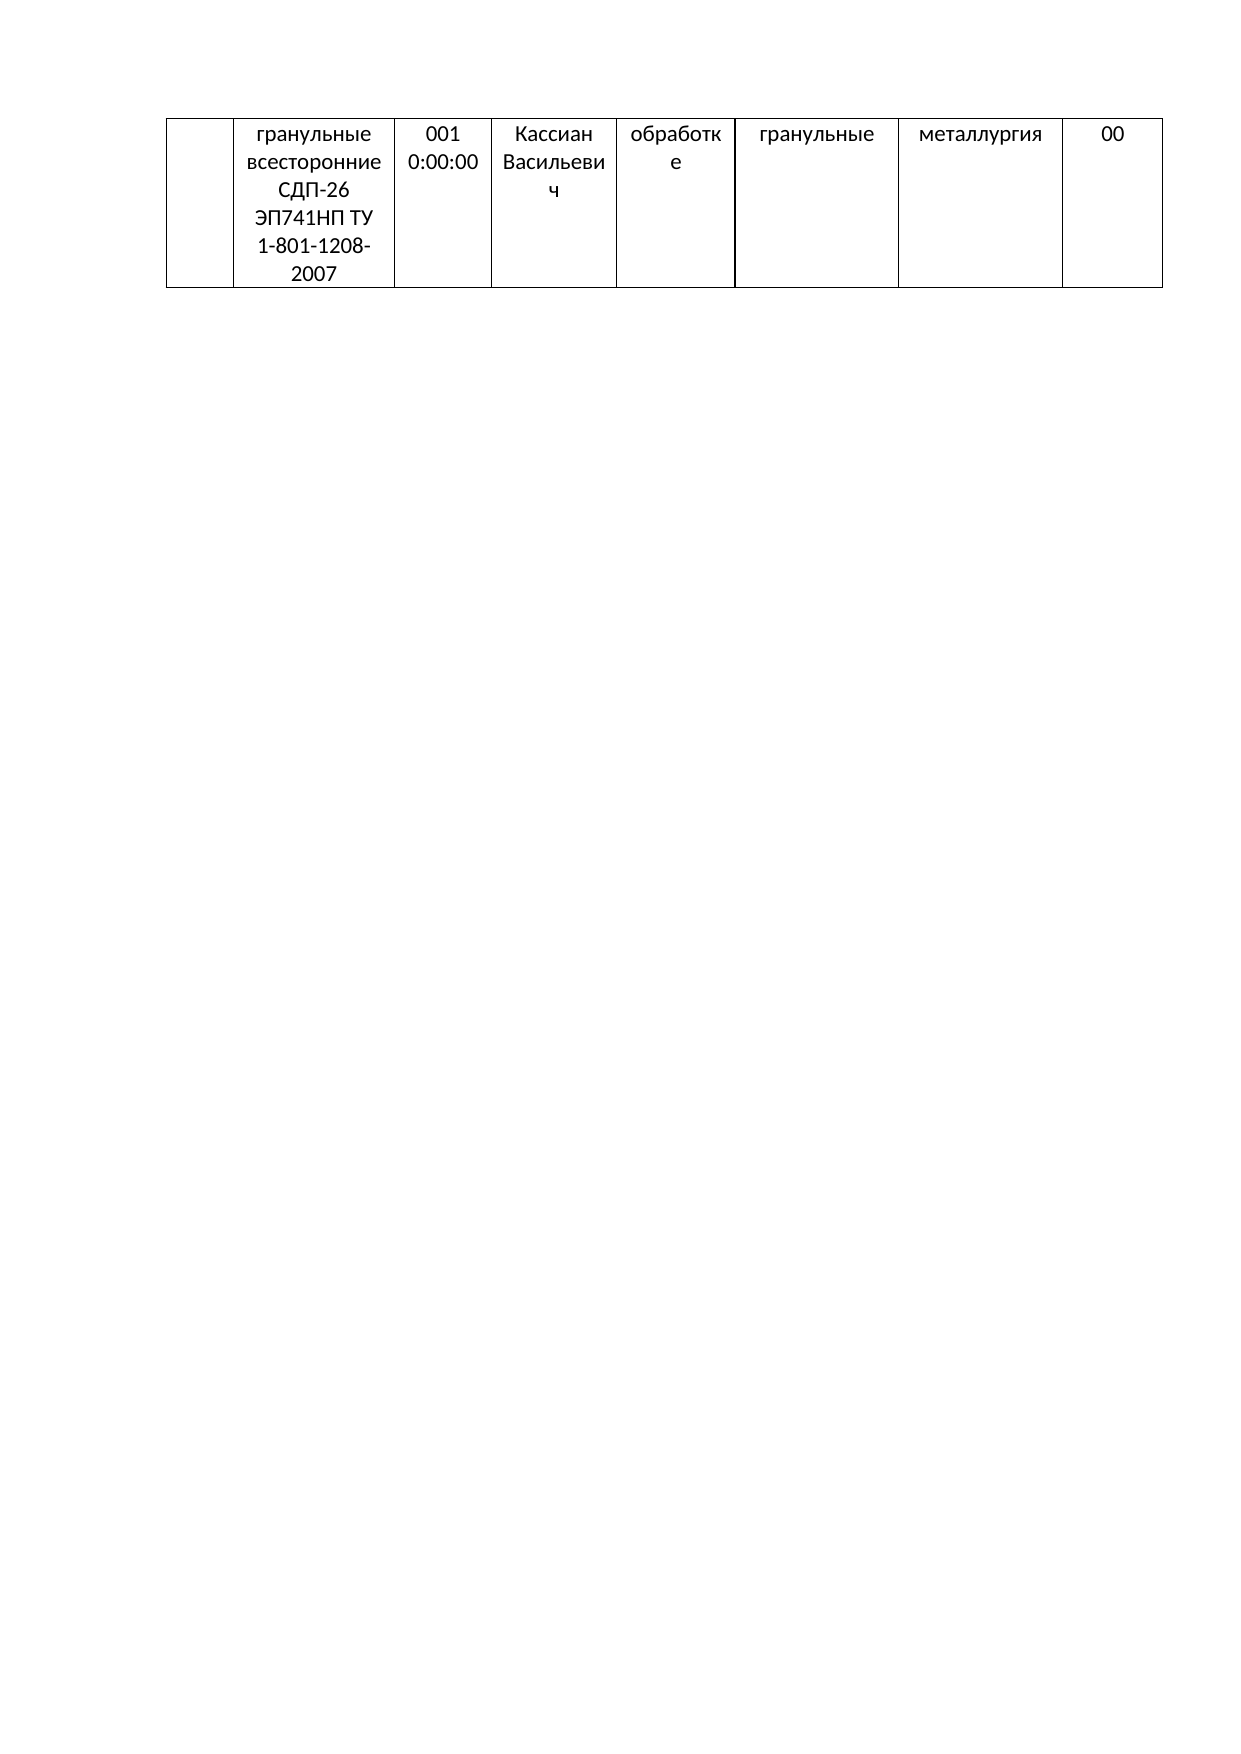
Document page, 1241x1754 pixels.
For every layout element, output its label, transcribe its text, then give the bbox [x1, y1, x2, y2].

table_cell 59 [167, 119, 233, 287]
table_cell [899, 119, 1062, 287]
table_cell 614000,00 [1063, 119, 1162, 287]
table_cell В обработке [617, 119, 734, 287]
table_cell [736, 119, 898, 287]
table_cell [234, 119, 394, 287]
table_cell 01.01.0001 0:00:00 [395, 119, 491, 287]
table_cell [492, 119, 616, 287]
